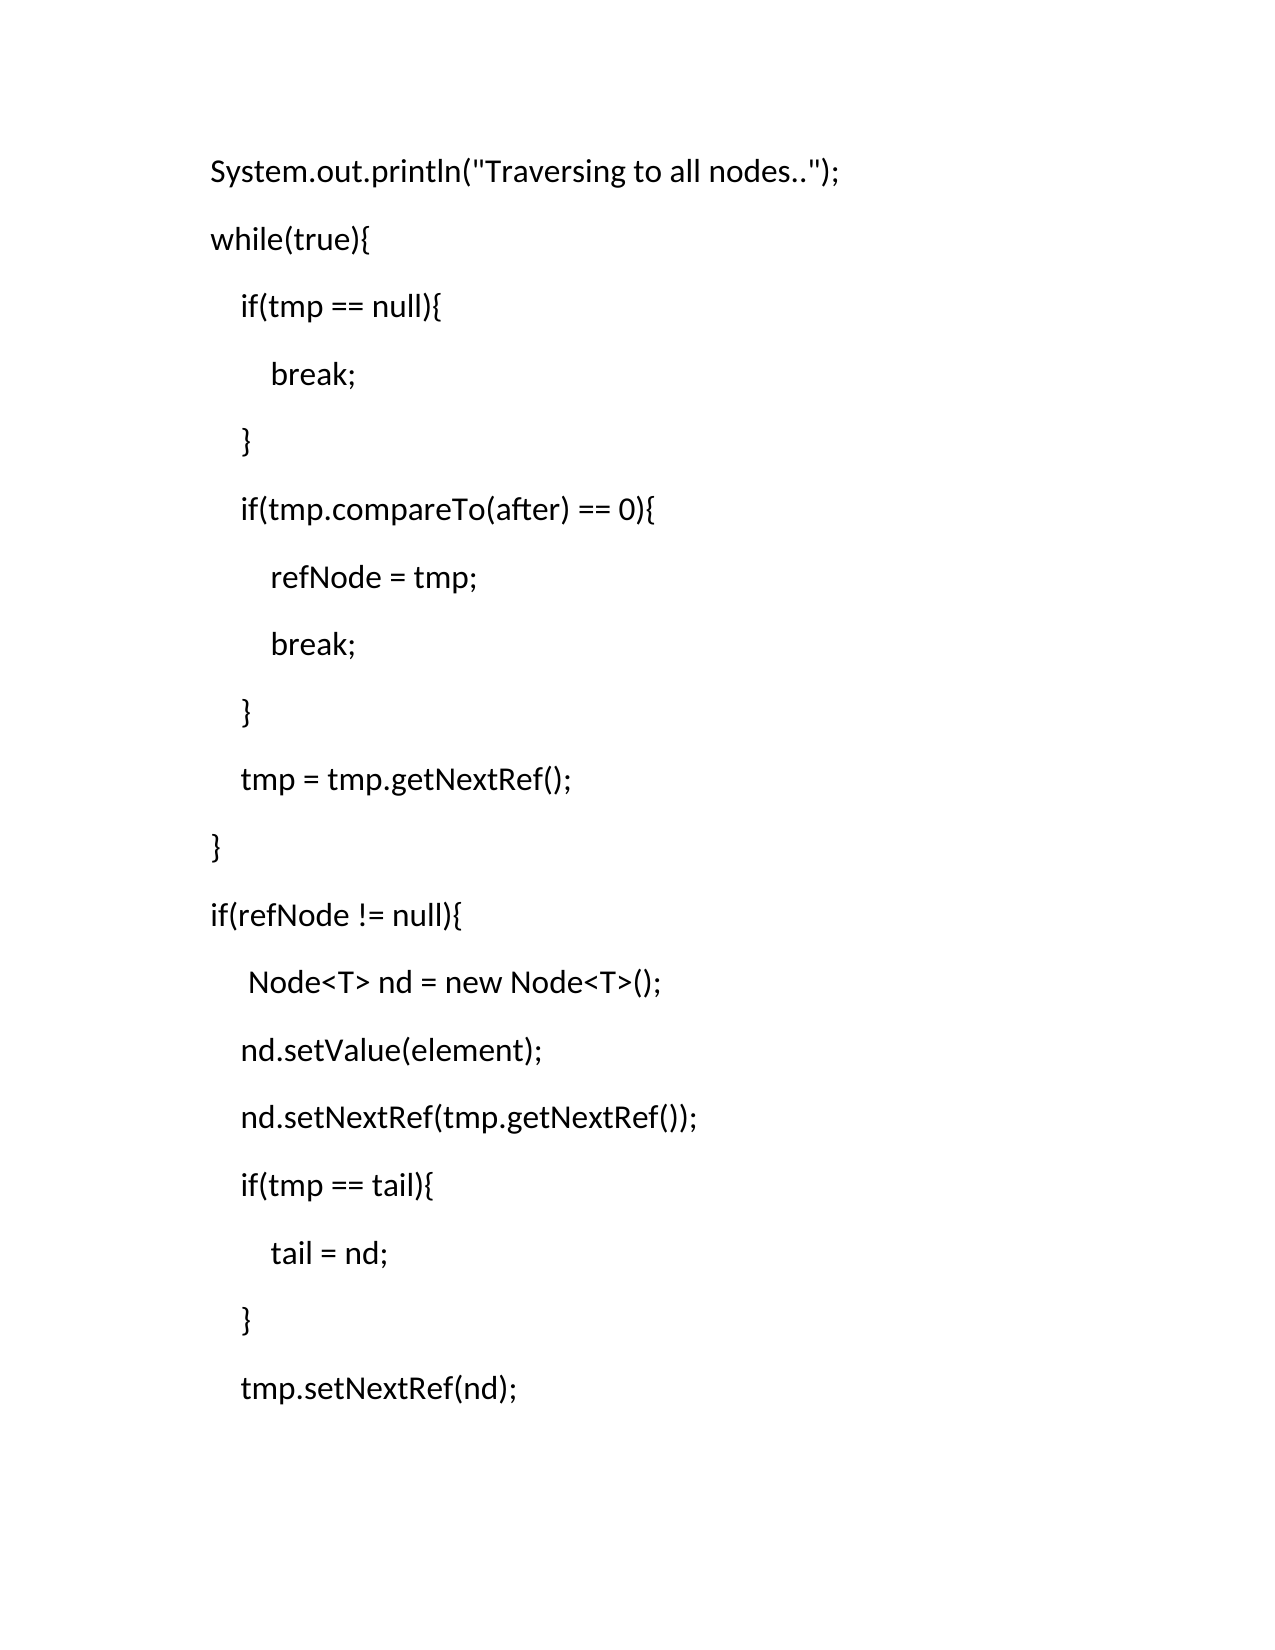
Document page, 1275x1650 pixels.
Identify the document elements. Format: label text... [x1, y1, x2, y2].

text Node<T> nd = new Node<T>(); [150, 961, 1125, 1002]
text } [150, 691, 1125, 732]
text tail = nd; [150, 1232, 1125, 1272]
text refNode = tmp; [150, 556, 1125, 596]
text while(true){ [150, 218, 1125, 258]
text nd.setNextRef(tmp.getNextRef()); [150, 1096, 1125, 1137]
text if(refNode != null){ [150, 894, 1125, 934]
text if(tmp == null){ [150, 285, 1125, 326]
text } [150, 826, 1125, 867]
text tmp.setNextRef(nd); [150, 1367, 1125, 1408]
text if(tmp == tail){ [150, 1164, 1125, 1205]
text } [150, 420, 1125, 461]
text break; [150, 353, 1125, 393]
text tmp = tmp.getNextRef(); [150, 758, 1125, 799]
text nd.setValue(element); [150, 1029, 1125, 1069]
text } [150, 1299, 1125, 1340]
text if(tmp.compareTo(after) == 0){ [150, 488, 1125, 529]
text break; [150, 623, 1125, 664]
text System.out.println("Traversing to all nodes.."); [150, 150, 1125, 191]
